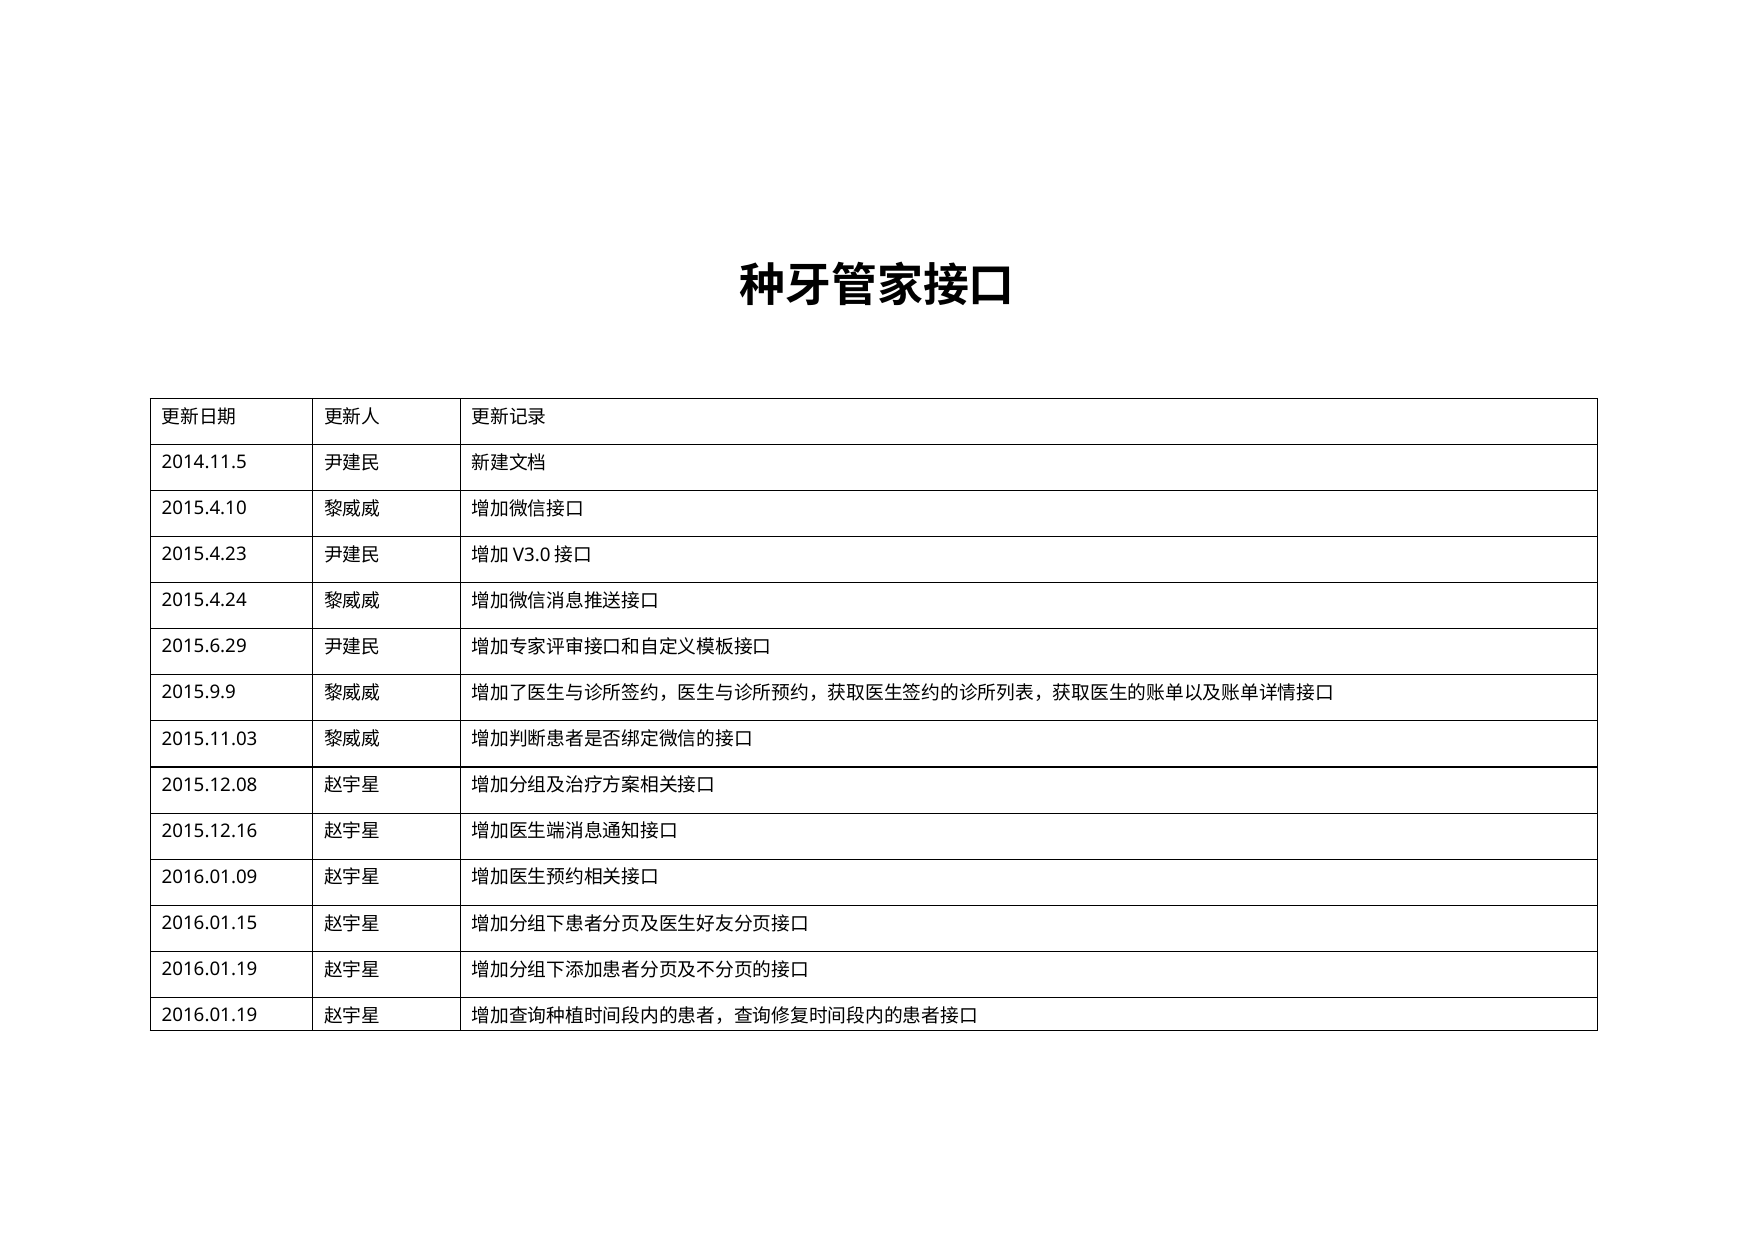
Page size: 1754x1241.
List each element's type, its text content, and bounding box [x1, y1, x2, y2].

table_cell 2015.6.29 [151, 629, 312, 674]
table_cell 2015.4.23 [151, 537, 312, 582]
table_cell 尹建民 [313, 537, 460, 582]
table_cell 增加医生端消息通知接口 [461, 814, 1597, 858]
table_header 更新记录 [461, 399, 1597, 444]
table_cell 2015.11.03 [151, 721, 312, 766]
table_cell 2016.01.19 [151, 998, 312, 1030]
table_cell 赵宇星 [313, 952, 460, 997]
table_cell 尹建民 [313, 445, 460, 490]
table_cell 增加分组下患者分页及医生好友分页接口 [461, 906, 1597, 951]
table_cell 黎威威 [313, 583, 460, 628]
table_header 更新日期 [151, 399, 312, 444]
table_cell 赵宇星 [313, 906, 460, 951]
table_cell 增加医生预约相关接口 [461, 860, 1597, 904]
table_cell 2015.9.9 [151, 675, 312, 720]
table_cell 2016.01.15 [151, 906, 312, 951]
table_cell 增加分组下添加患者分页及不分页的接口 [461, 952, 1597, 997]
table_cell 2014.11.5 [151, 445, 312, 490]
table_cell 增加微信接口 [461, 491, 1597, 536]
table_cell 赵宇星 [313, 998, 460, 1030]
table_cell 2015.12.16 [151, 814, 312, 858]
table_cell 赵宇星 [313, 860, 460, 904]
table_cell 增加分组及治疗方案相关接口 [461, 768, 1597, 812]
table_cell 增加V3.0接口 [461, 537, 1597, 582]
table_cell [461, 998, 1597, 1030]
table_cell 2016.01.09 [151, 860, 312, 904]
table_cell 黎威威 [313, 675, 460, 720]
table_header 更新人 [313, 399, 460, 444]
table_cell 赵宇星 [313, 814, 460, 858]
table_cell 2015.4.10 [151, 491, 312, 536]
table_cell 增加了医生与诊所签约，医生与诊所预约，获取医生签约的诊所列表，获取医生的账单以及账单详情接口 [461, 675, 1597, 720]
table_cell 增加判断患者是否绑定微信的接口 [461, 721, 1597, 766]
table_cell 新建文档 [461, 445, 1597, 490]
table_cell 黎威威 [313, 721, 460, 766]
table_cell 2015.4.24 [151, 583, 312, 628]
table_cell 增加微信消息推送接口 [461, 583, 1597, 628]
table_cell 2015.12.08 [151, 768, 312, 812]
table_cell 黎威威 [313, 491, 460, 536]
table_cell 赵宇星 [313, 768, 460, 812]
table_cell 2016.01.19 [151, 952, 312, 997]
subtitle 种牙管家接口 [150, 233, 1604, 331]
table_cell 尹建民 [313, 629, 460, 674]
table_cell 增加专家评审接口和自定义模板接口 [461, 629, 1597, 674]
